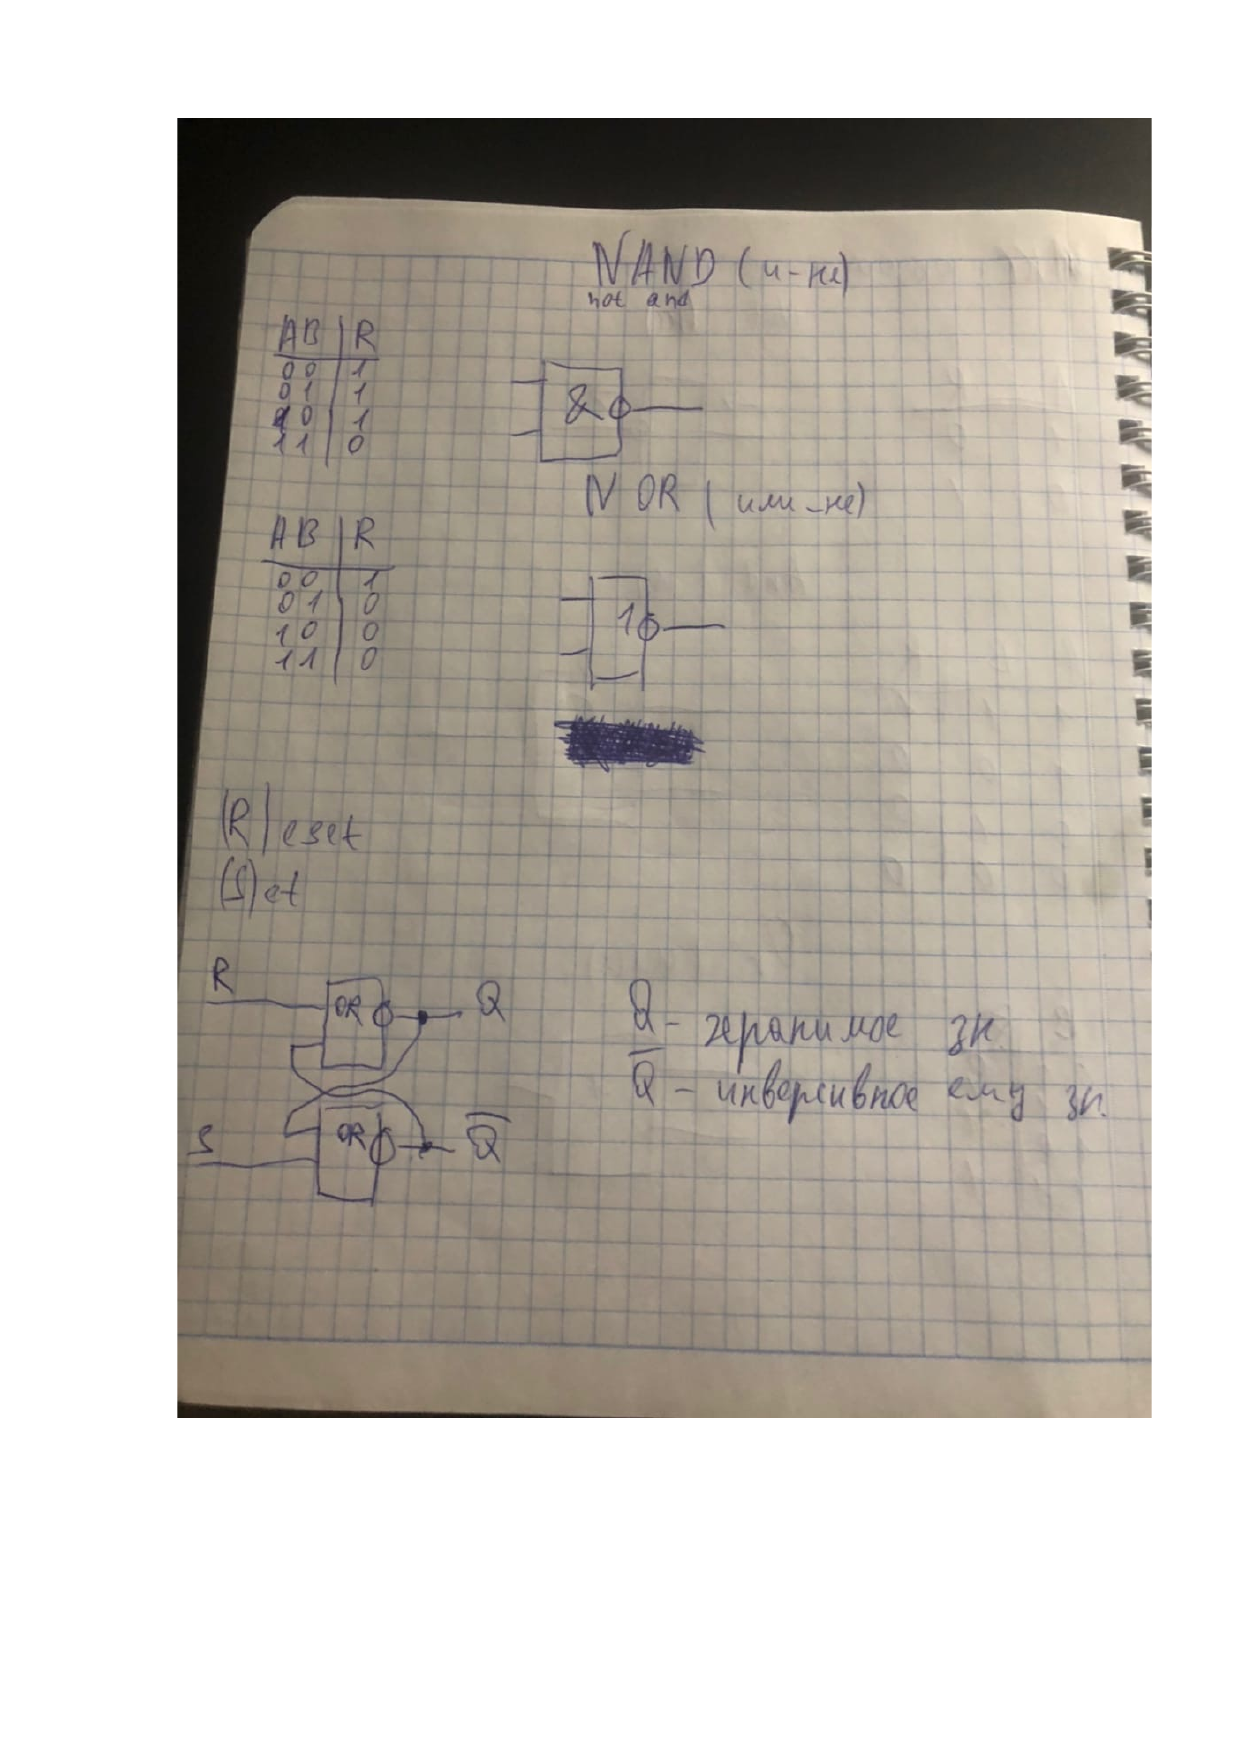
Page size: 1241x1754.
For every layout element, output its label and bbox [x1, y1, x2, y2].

picture [177, 118, 1152, 1418]
